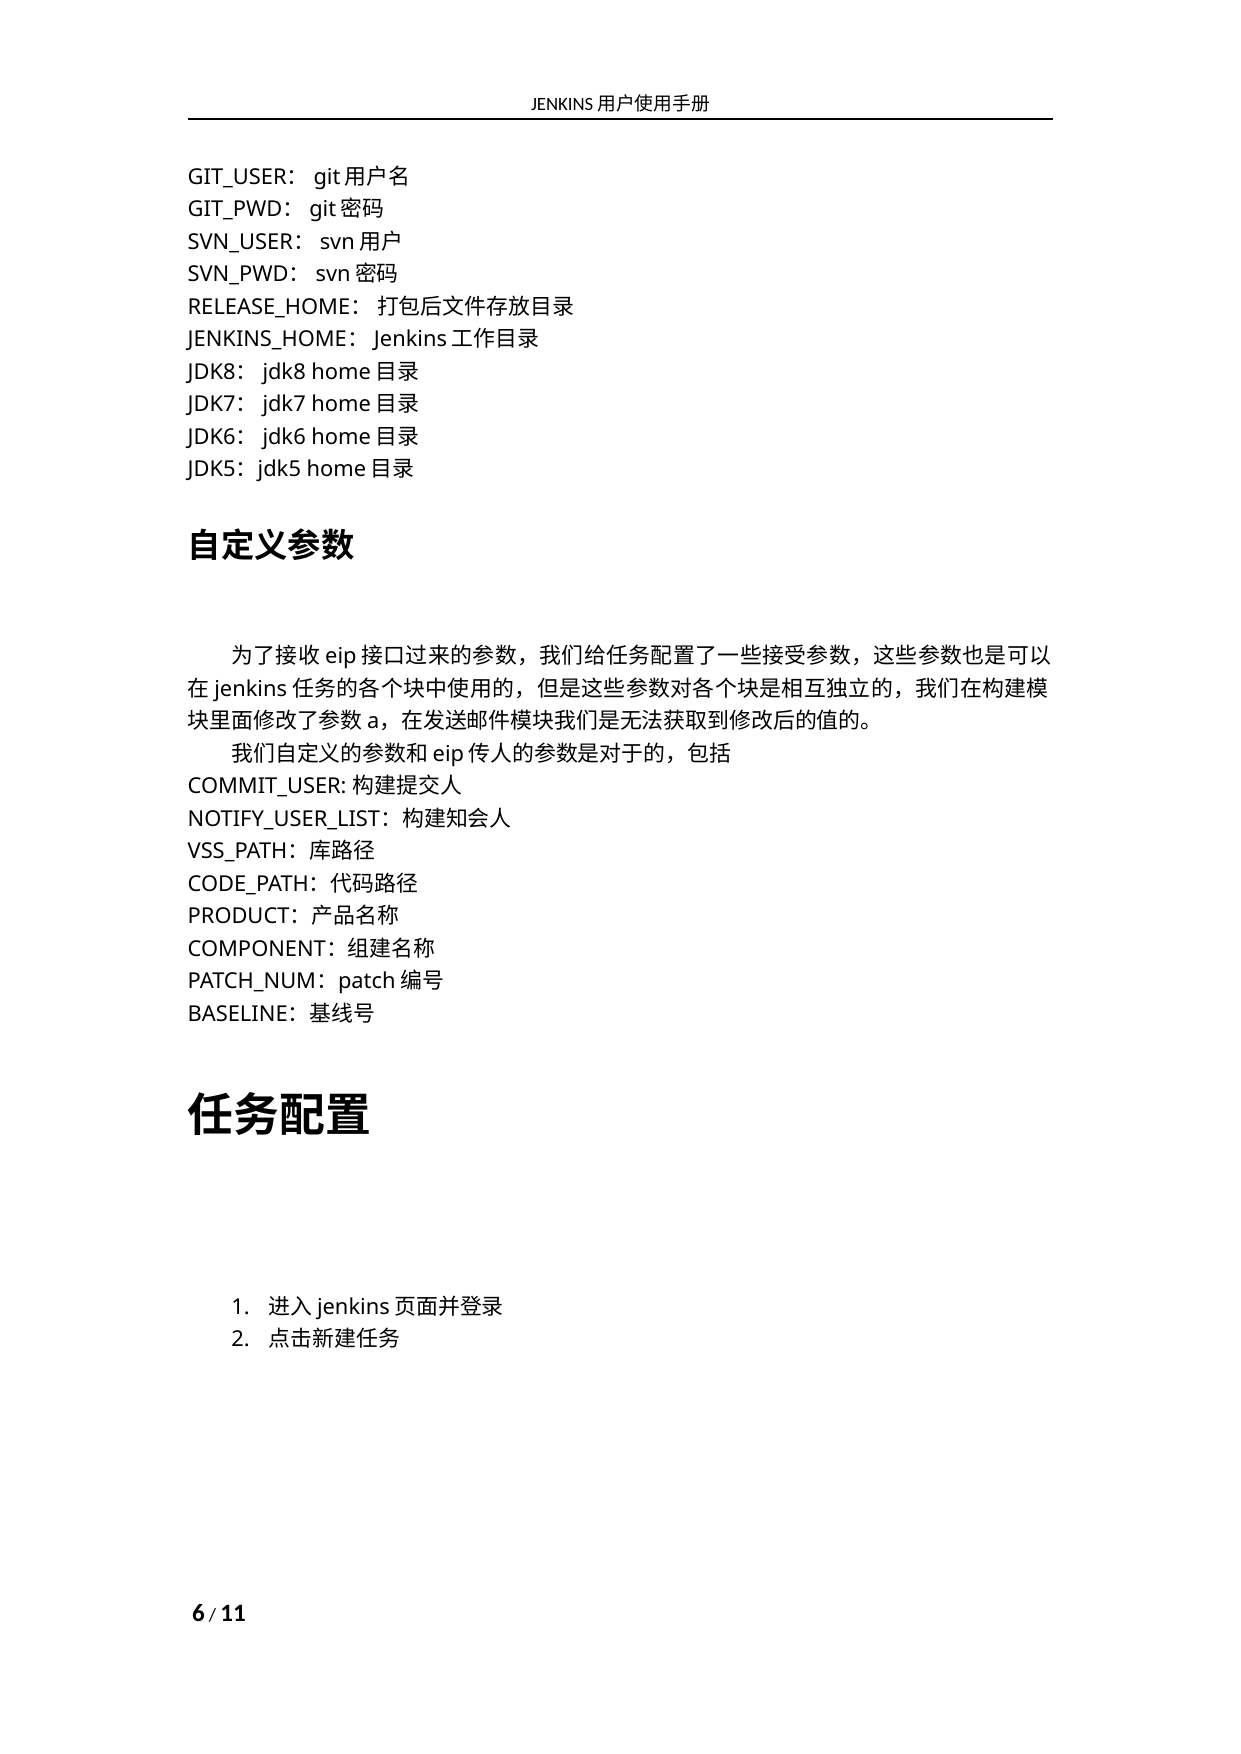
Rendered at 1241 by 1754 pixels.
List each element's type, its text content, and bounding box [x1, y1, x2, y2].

text JDK7： jdk7 home目录 [187, 386, 1053, 418]
text JENKINS_HOME： Jenkins工作目录 [187, 321, 1053, 353]
text VSS_PATH：库路径 [187, 833, 1053, 865]
text GIT_USER： git用户名 [187, 158, 1053, 191]
text JDK6： jdk6 home目录 [187, 418, 1053, 451]
text JDK5：jdk5 home目录 [187, 451, 1053, 483]
text 我们自定义的参数和eip传人的参数是对于的，包括 [187, 735, 1053, 768]
text COMMIT_USER: 构建提交人 [187, 768, 1053, 800]
text SVN_PWD： svn密码 [187, 256, 1053, 288]
text 为了接收eip接口过来的参数，我们给任务配置了一些接受参数，这些参数也是可以在jenkins任务的各个块中使用的，但是这些参数对各个块是相互独立的，我们在构建模块里面修改了参数a，在发送邮件模块我们是无法获取到修改后的值的。 [187, 638, 1053, 735]
text NOTIFY_USER_LIST：构建知会人 [187, 800, 1053, 833]
text PATCH_NUM：patch编号 [187, 963, 1053, 995]
list 进入jenkins页面并登录 [231, 1289, 1053, 1321]
subtitle 自定义参数 [187, 511, 1053, 576]
text GIT_PWD： git密码 [187, 191, 1053, 223]
text JDK8： jdk8 home目录 [187, 353, 1053, 386]
text PRODUCT：产品名称 [187, 898, 1053, 930]
list 点击新建任务 [231, 1321, 1053, 1354]
text BASELINE：基线号 [187, 995, 1053, 1028]
text SVN_USER： svn用户 [187, 223, 1053, 256]
text CODE_PATH：代码路径 [187, 865, 1053, 898]
subtitle 任务配置 [187, 1063, 1053, 1161]
text RELEASE_HOME： 打包后文件存放目录 [187, 288, 1053, 321]
text COMPONENT：组建名称 [187, 930, 1053, 963]
